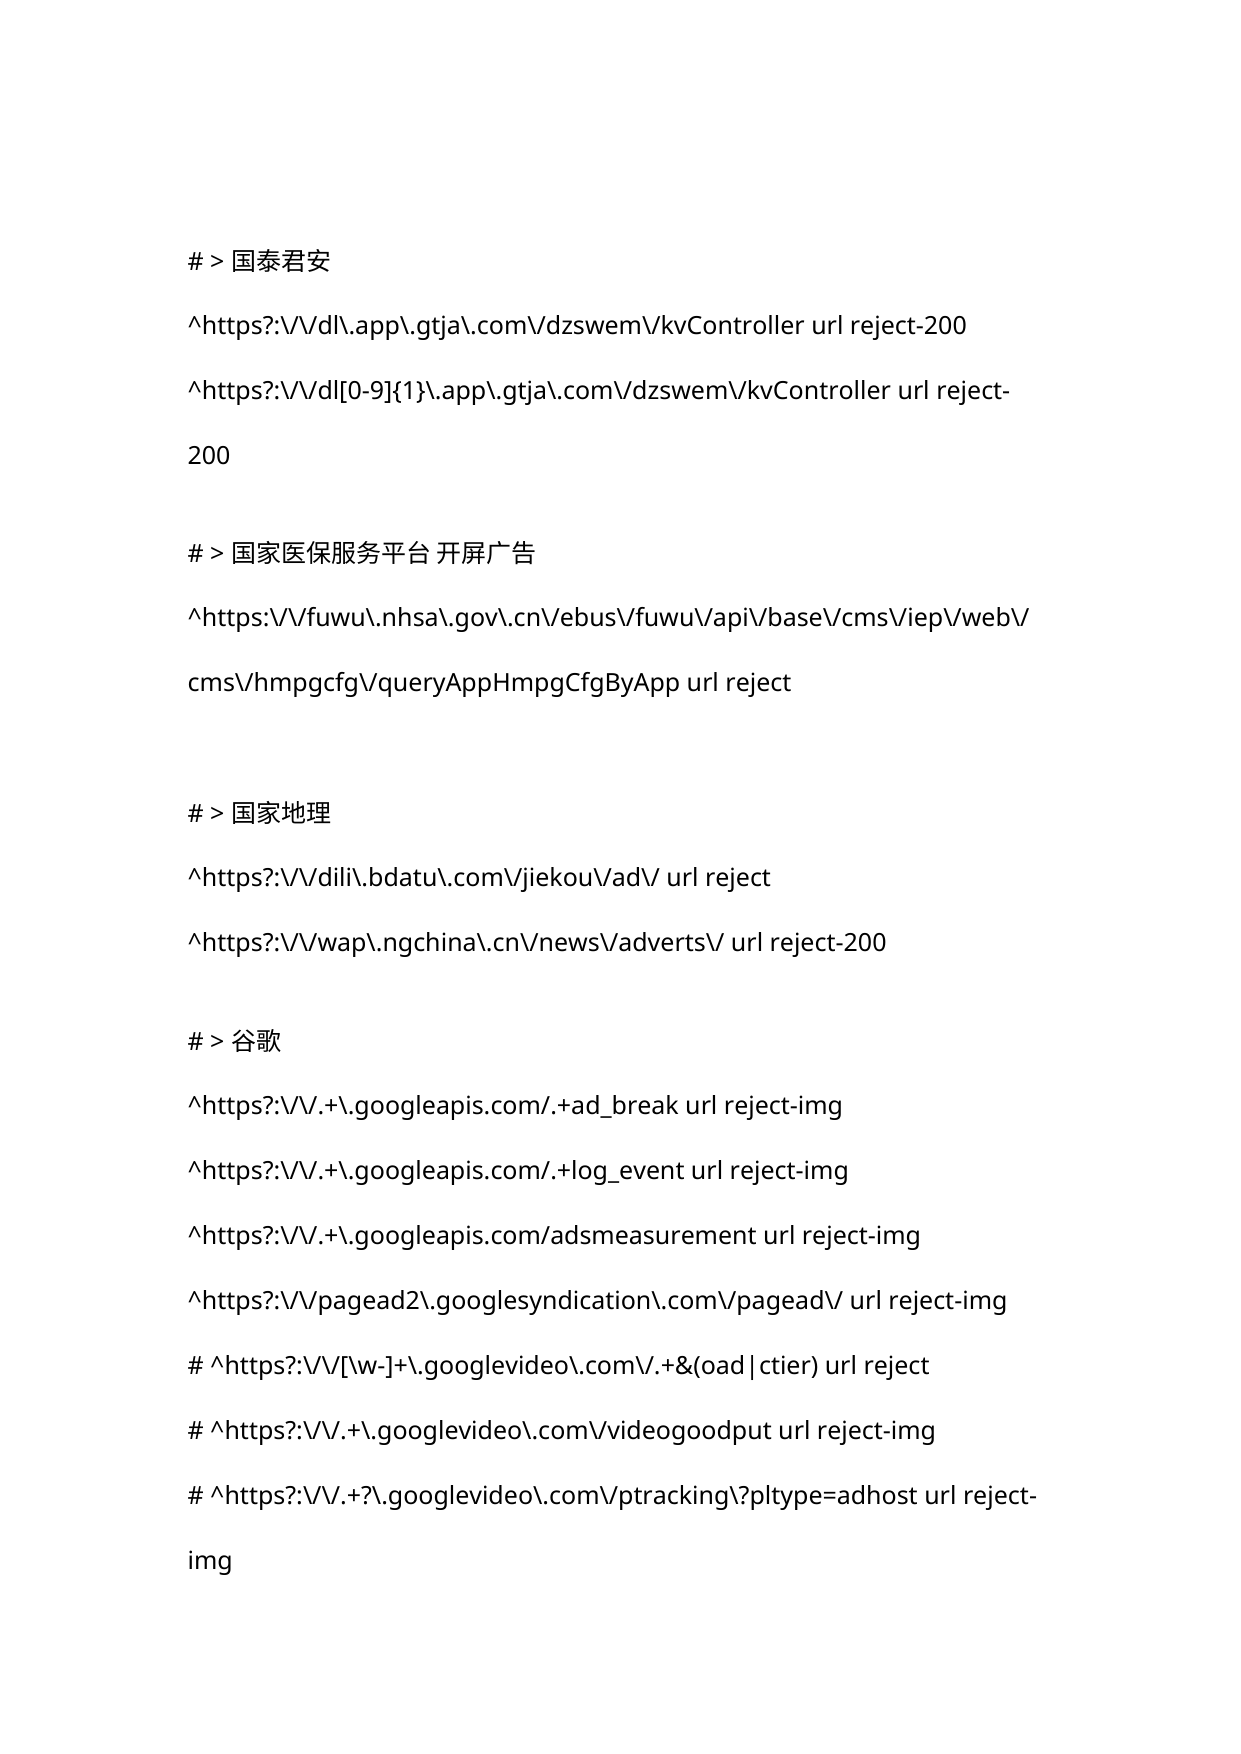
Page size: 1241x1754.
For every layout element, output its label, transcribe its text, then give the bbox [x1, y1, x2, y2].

text # ^https?:\/\/.+?\.googlevideo\.com\/ptracking\?pltype=adhost url reject-img [187, 1462, 1053, 1592]
text ^https?:\/\/.+\.googleapis.com/.+log_event url reject-img [187, 1137, 1053, 1202]
text ^https?:\/\/dl[0-9]{1}\.app\.gtja\.com\/dzswem\/kvController url reject-200 [187, 357, 1053, 487]
text ^https?:\/\/wap\.ngchina\.cn\/news\/adverts\/ url reject-200 [187, 909, 1053, 974]
text # > 国家地理 [187, 779, 1053, 844]
text ^https?:\/\/dl\.app\.gtja\.com\/dzswem\/kvController url reject-200 [187, 292, 1053, 357]
text # > 谷歌 [187, 1007, 1053, 1072]
text ^https?:\/\/.+\.googleapis.com/adsmeasurement url reject-img [187, 1202, 1053, 1267]
text # > 国泰君安 [187, 227, 1053, 292]
text ^https?:\/\/.+\.googleapis.com/.+ad_break url reject-img [187, 1072, 1053, 1137]
text ^https?:\/\/pagead2\.googlesyndication\.com\/pagead\/ url reject-img [187, 1267, 1053, 1332]
text ^https?:\/\/dili\.bdatu\.com\/jiekou\/ad\/ url reject [187, 844, 1053, 909]
text # > 国家医保服务平台 开屏广告 [187, 519, 1053, 584]
text # ^https?:\/\/.+\.googlevideo\.com\/videogoodput url reject-img [187, 1397, 1053, 1462]
text # ^https?:\/\/[\w-]+\.googlevideo\.com\/.+&(oad|ctier) url reject [187, 1332, 1053, 1397]
text ^https:\/\/fuwu\.nhsa\.gov\.cn\/ebus\/fuwu\/api\/base\/cms\/iep\/web\/cms\/hmpgcfg\/queryAppHmpgCfgByApp url reject [187, 584, 1053, 714]
